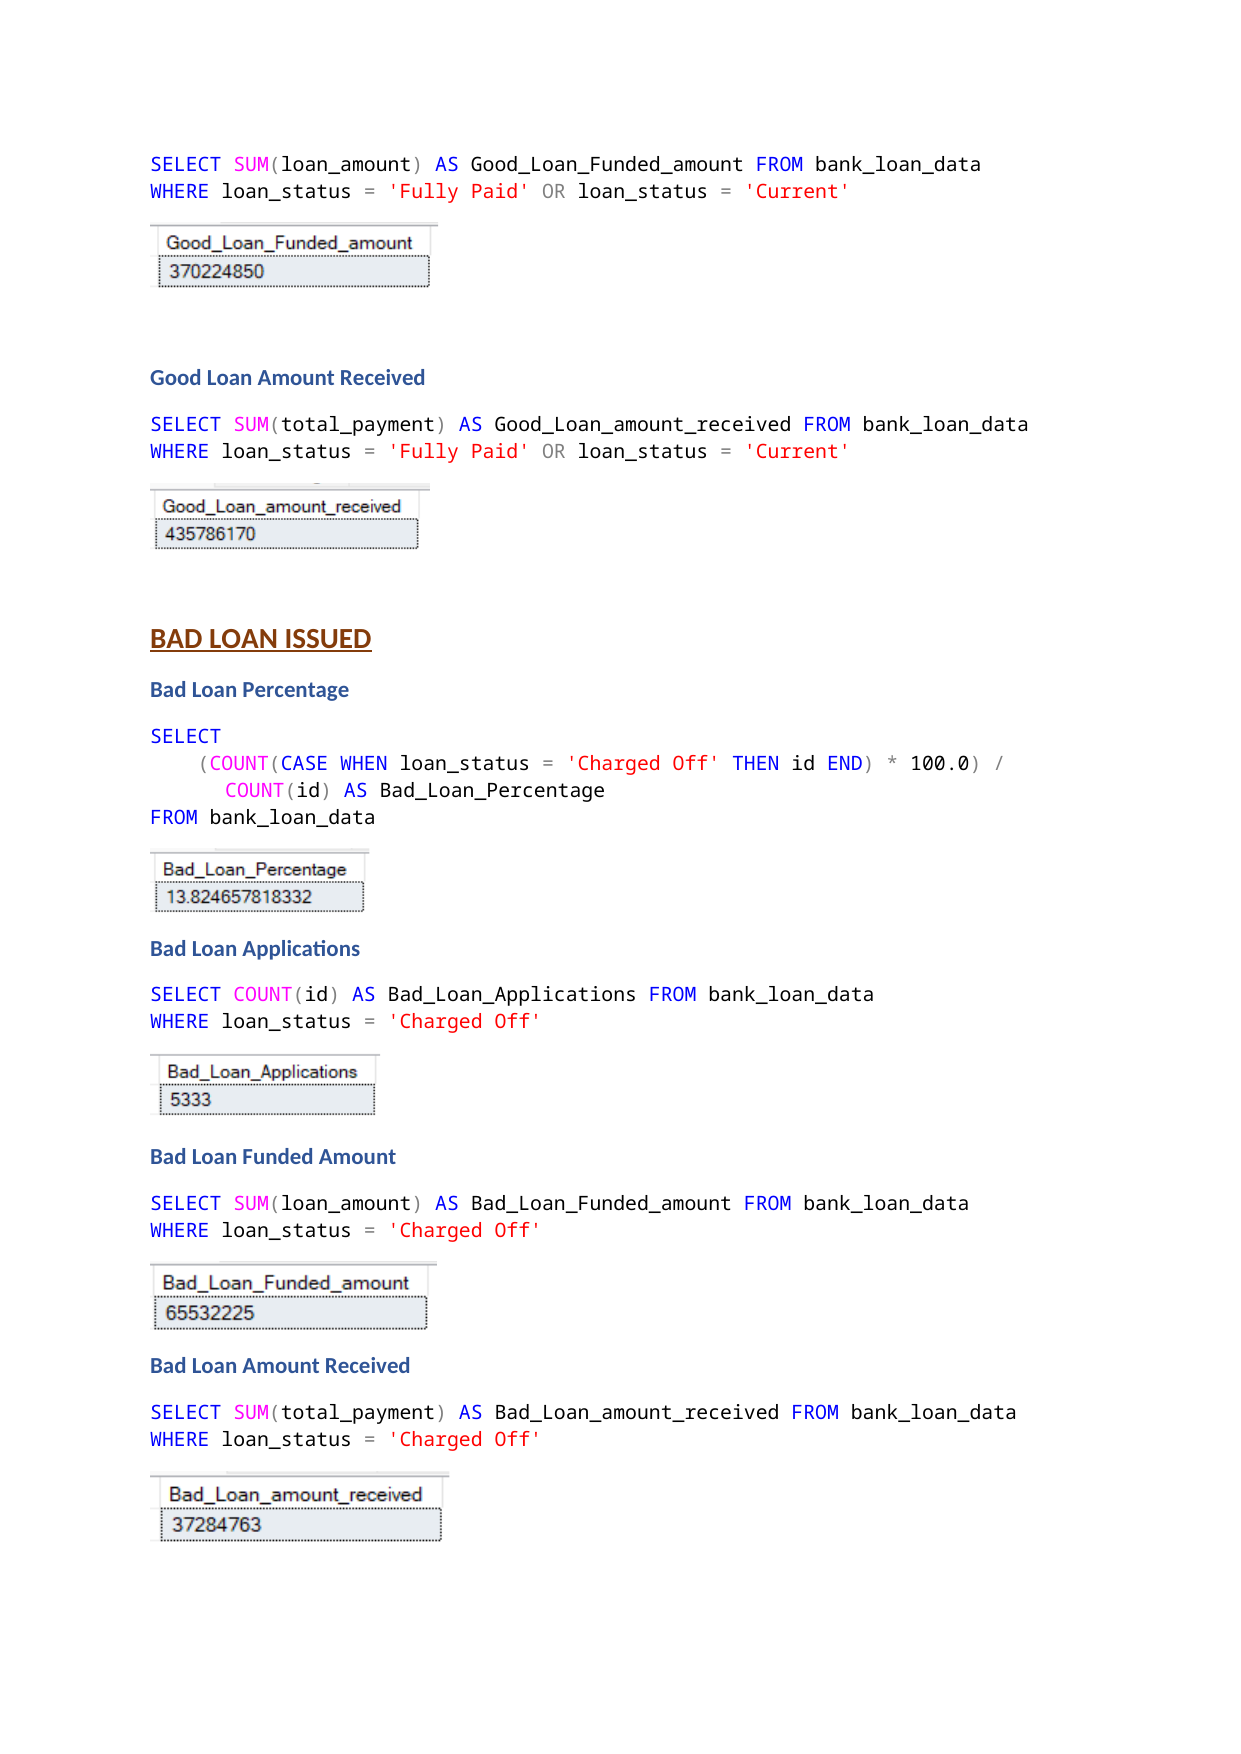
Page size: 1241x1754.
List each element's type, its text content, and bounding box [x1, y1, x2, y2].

text WHERE loan_status = 'Fully Paid' OR loan_status = 'Current' [150, 437, 1090, 464]
picture [150, 222, 439, 298]
text SELECT SUM(loan_amount) AS Good_Loan_Funded_amount FROM bank_loan_data [150, 150, 1090, 177]
picture [150, 848, 370, 915]
picture [150, 1261, 437, 1333]
text (COUNT(CASE WHEN loan_status = 'Charged Off' THEN id END) * 100.0) / [150, 749, 1090, 776]
text Bad Loan Applications [150, 934, 1090, 962]
text Bad Loan Percentage [150, 675, 1090, 703]
text COUNT(id) AS Bad_Loan_Percentage [150, 776, 1090, 803]
picture [150, 1053, 381, 1124]
text Bad Loan Amount Received [150, 1352, 1090, 1380]
text WHERE loan_status = 'Charged Off' [150, 1426, 1090, 1452]
text SELECT SUM(total_payment) AS Bad_Loan_amount_received FROM bank_loan_data [150, 1398, 1090, 1426]
text BAD LOAN ISSUED [150, 620, 1090, 656]
picture [150, 1471, 450, 1548]
text SELECT SUM(total_payment) AS Good_Loan_amount_received FROM bank_loan_data [150, 410, 1090, 437]
text SELECT [150, 722, 1090, 749]
text Bad Loan Funded Amount [150, 1142, 1090, 1170]
text WHERE loan_status = 'Charged Off' [150, 1008, 1090, 1034]
text FROM bank_loan_data [150, 803, 1090, 830]
text WHERE loan_status = 'Fully Paid' OR loan_status = 'Current' [150, 177, 1090, 204]
text SELECT COUNT(id) AS Bad_Loan_Applications FROM bank_loan_data [150, 981, 1090, 1008]
text Good Loan Amount Received [150, 363, 1090, 391]
picture [150, 483, 430, 555]
text WHERE loan_status = 'Charged Off' [150, 1216, 1090, 1243]
text SELECT SUM(loan_amount) AS Bad_Loan_Funded_amount FROM bank_loan_data [150, 1189, 1090, 1216]
